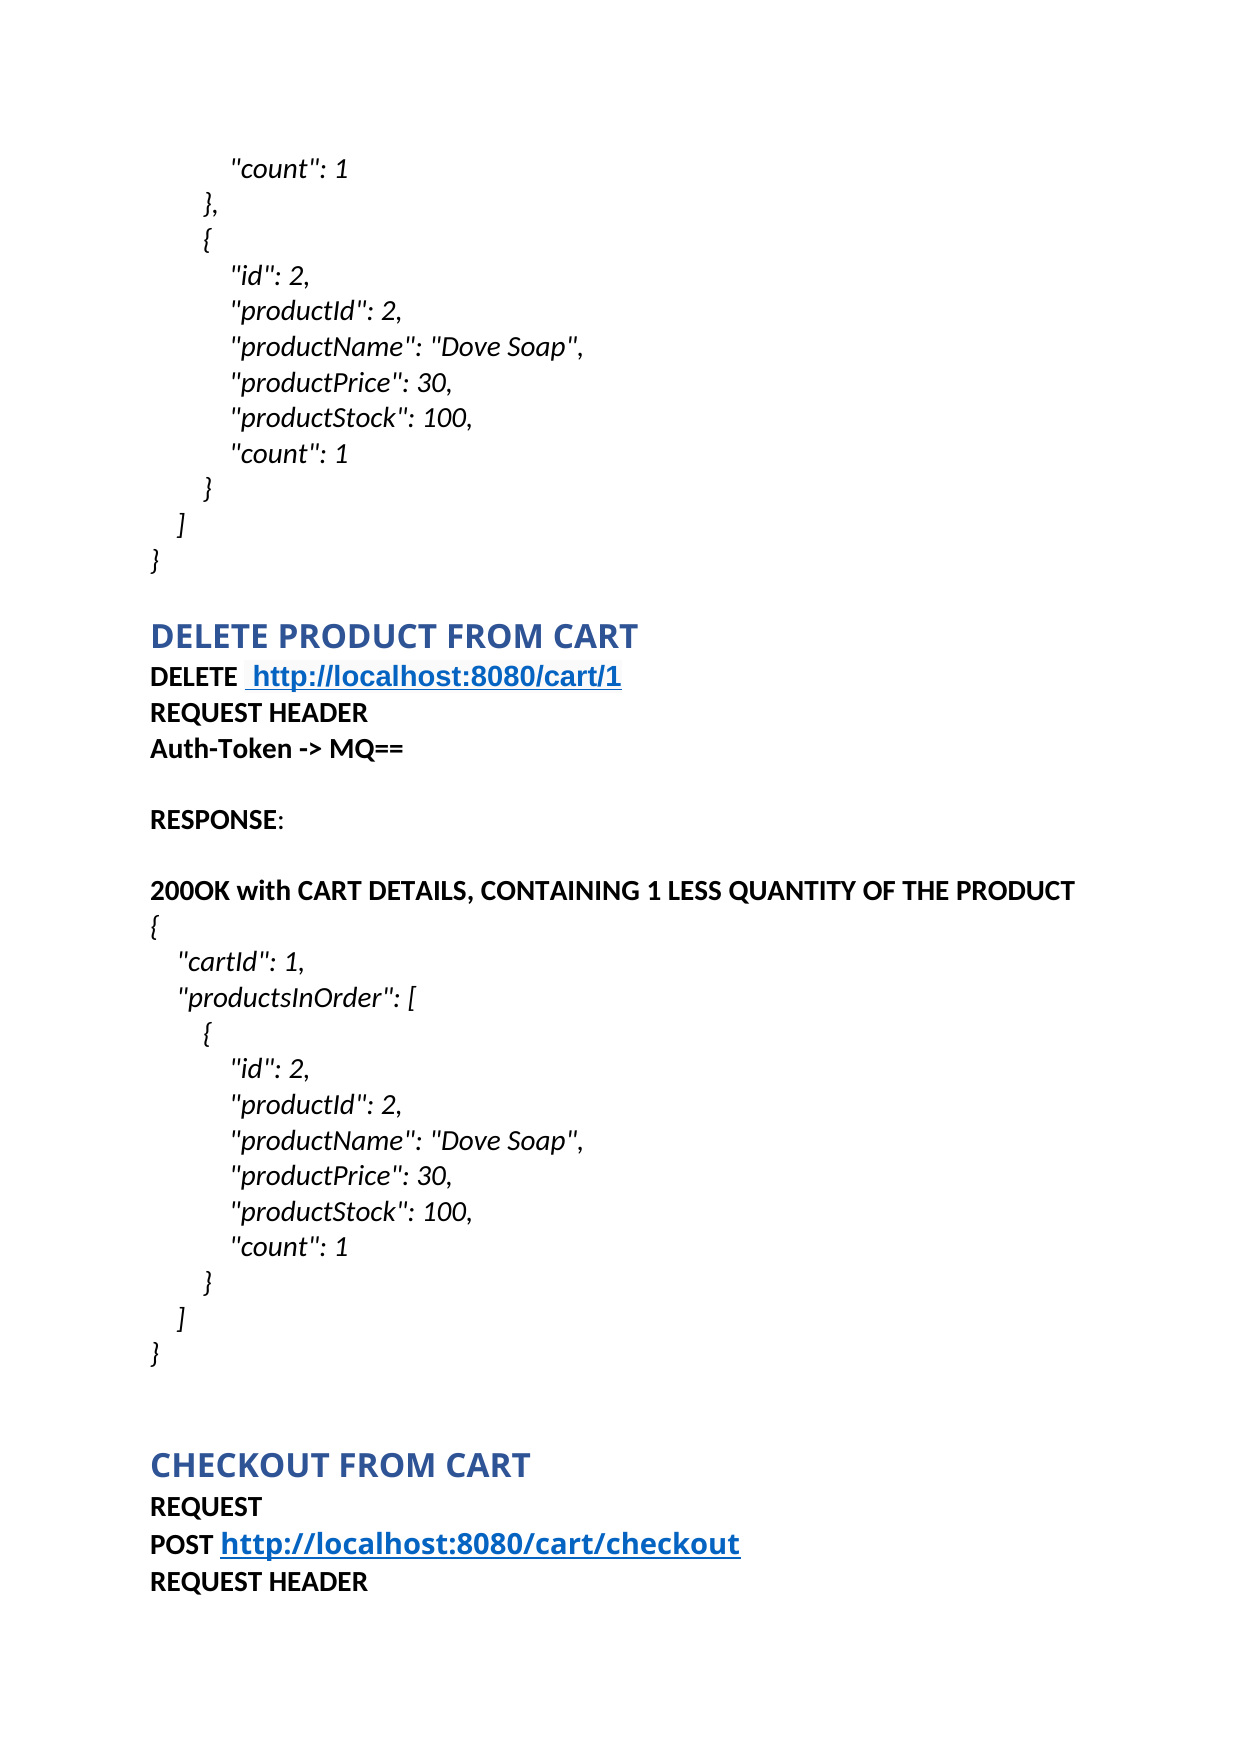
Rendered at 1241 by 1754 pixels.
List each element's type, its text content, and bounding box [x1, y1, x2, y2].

text REQUEST HEADER [150, 694, 1090, 730]
text "productsInOrder": [ [150, 979, 1090, 1015]
text REQUEST HEADER [150, 1563, 1090, 1599]
text "productId": 2, [150, 1086, 1090, 1122]
text { [150, 221, 1090, 257]
text "cartId": 1, [150, 943, 1090, 979]
text "productPrice": 30, [150, 1157, 1090, 1193]
text "productId": 2, [150, 292, 1090, 328]
text "count": 1 [150, 435, 1090, 471]
text }, [150, 186, 1090, 221]
text "productPrice": 30, [150, 364, 1090, 399]
text CHECKOUT FROM CART [150, 1442, 1090, 1488]
text } [150, 1264, 1090, 1300]
text "productStock": 100, [150, 1193, 1090, 1228]
text REQUEST [150, 1488, 1090, 1523]
text POST http://localhost:8080/cart/checkout [150, 1523, 1090, 1563]
text Auth-Token -> MQ== [150, 730, 1090, 765]
text 200OK with CART DETAILS, CONTAINING 1 LESS QUANTITY OF THE PRODUCT [150, 872, 1090, 908]
text "count": 1 [150, 150, 1090, 186]
text RESPONSE: [150, 801, 1090, 837]
text { [150, 908, 1090, 943]
text "id": 2, [150, 257, 1090, 292]
text "id": 2, [150, 1050, 1090, 1086]
text "productName": "Dove Soap", [150, 328, 1090, 364]
text "productStock": 100, [150, 399, 1090, 435]
text ] [150, 1300, 1090, 1335]
text } [150, 1335, 1090, 1371]
text "productName": "Dove Soap", [150, 1122, 1090, 1157]
text { [150, 1015, 1090, 1050]
text } [150, 471, 1090, 506]
text DELETE PRODUCT FROM CART [150, 613, 1090, 658]
text ] [150, 506, 1090, 542]
text } [150, 542, 1090, 577]
text "count": 1 [150, 1228, 1090, 1264]
text DELETE http://localhost:8080/cart/1 [150, 658, 1090, 694]
